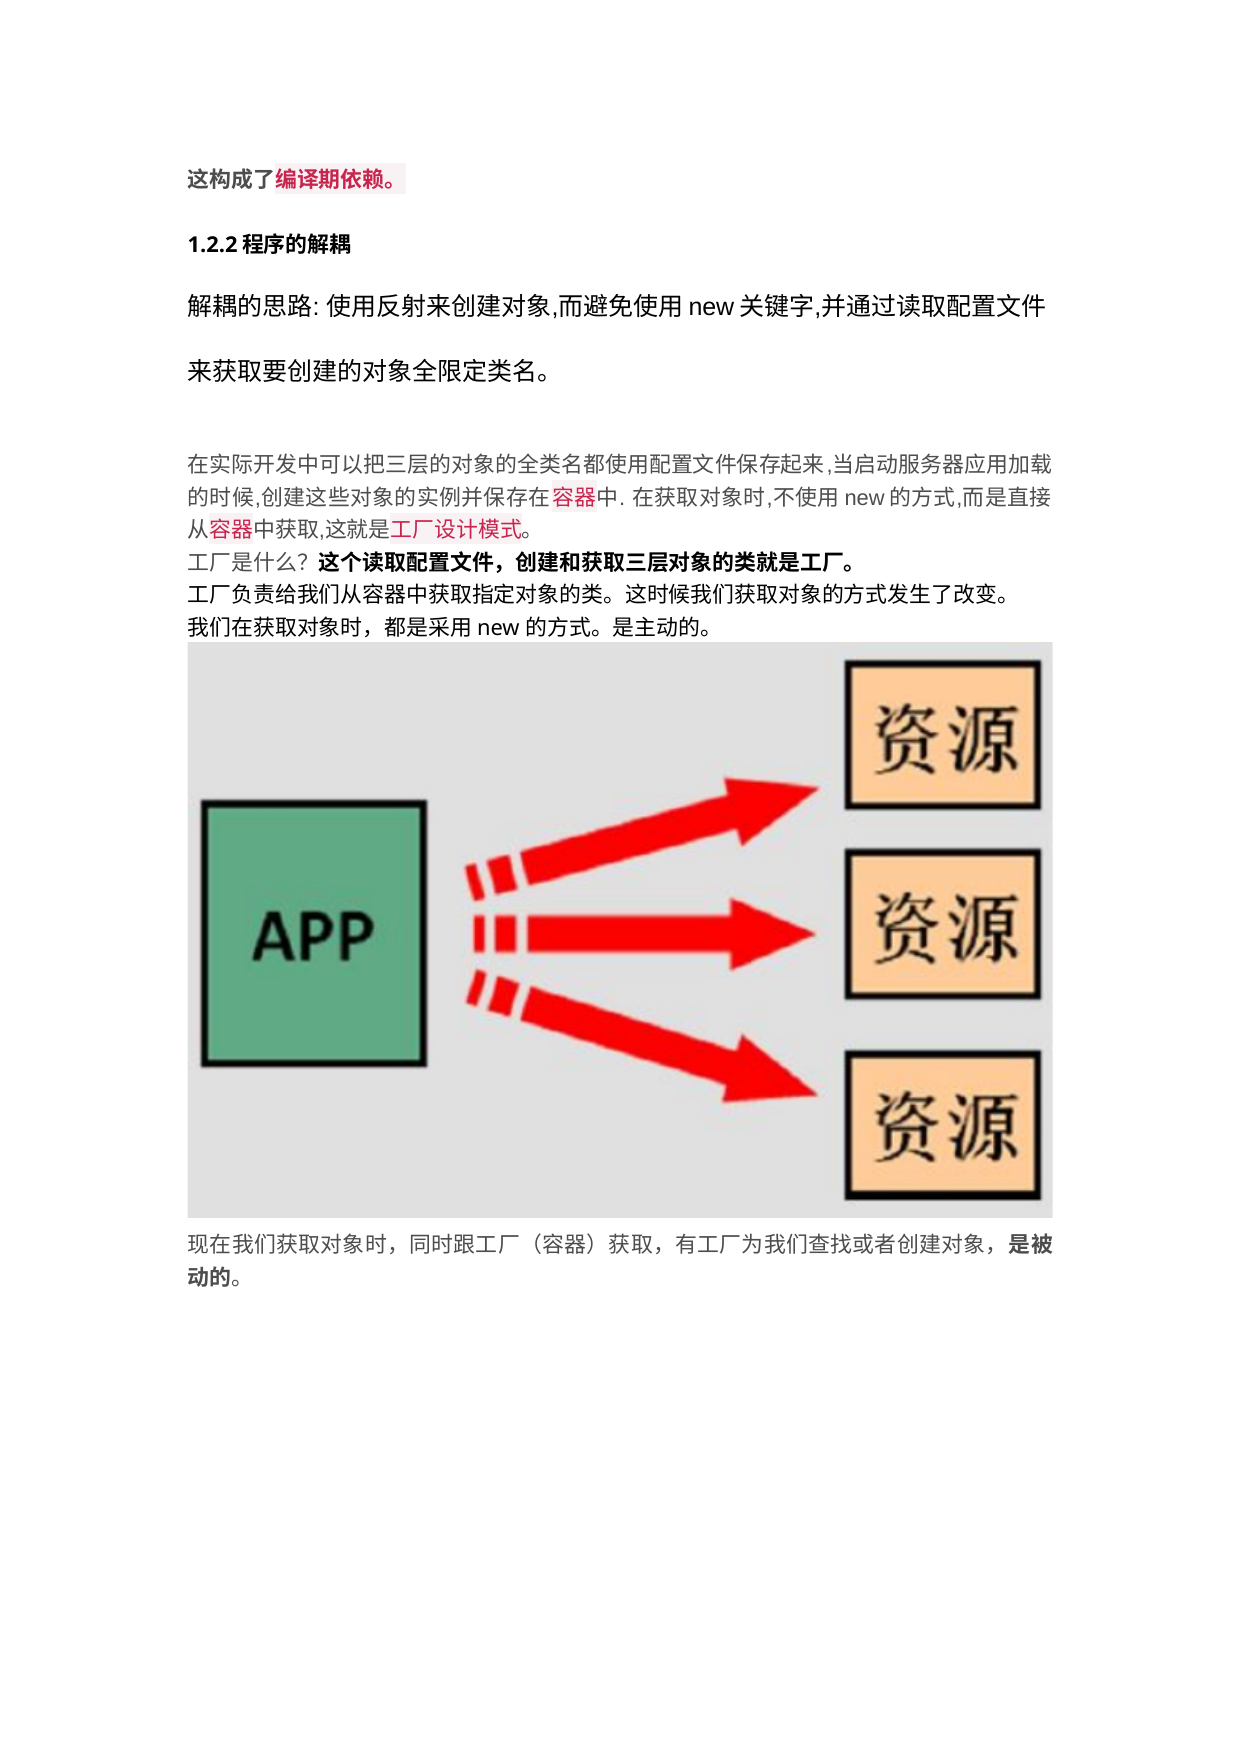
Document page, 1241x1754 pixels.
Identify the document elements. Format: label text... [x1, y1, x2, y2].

text 在实际开发中可以把三层的对象的全类名都使用配置文件保存起来,当启动服务器应用加载的时候,创建这些对象的实例并保存在容器中. 在获取对象时,不使用new的方式,而是直接从容器中获取,这就是工厂设计模式。 [187, 447, 1053, 544]
text 解耦的思路: 使用反射来创建对象,而避免使用new关键字,并通过读取配置文件来获取要创建的对象全限定类名。 [187, 272, 1053, 402]
text 我们在获取对象时，都是采用 new 的方式。是主动的。 [187, 609, 1053, 642]
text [187, 162, 1053, 194]
text 1.2.2程序的解耦 [187, 227, 1053, 259]
picture [187, 642, 1053, 1218]
text 现在我们获取对象时，同时跟工厂（容器）获取，有工厂为我们查找或者创建对象，是被动的。 [187, 1227, 1053, 1292]
text 工厂是什么？这个读取配置文件，创建和获取三层对象的类就是工厂。 [187, 544, 1053, 577]
text 工厂负责给我们从容器中获取指定对象的类。这时候我们获取对象的方式发生了改变。 [187, 577, 1053, 609]
